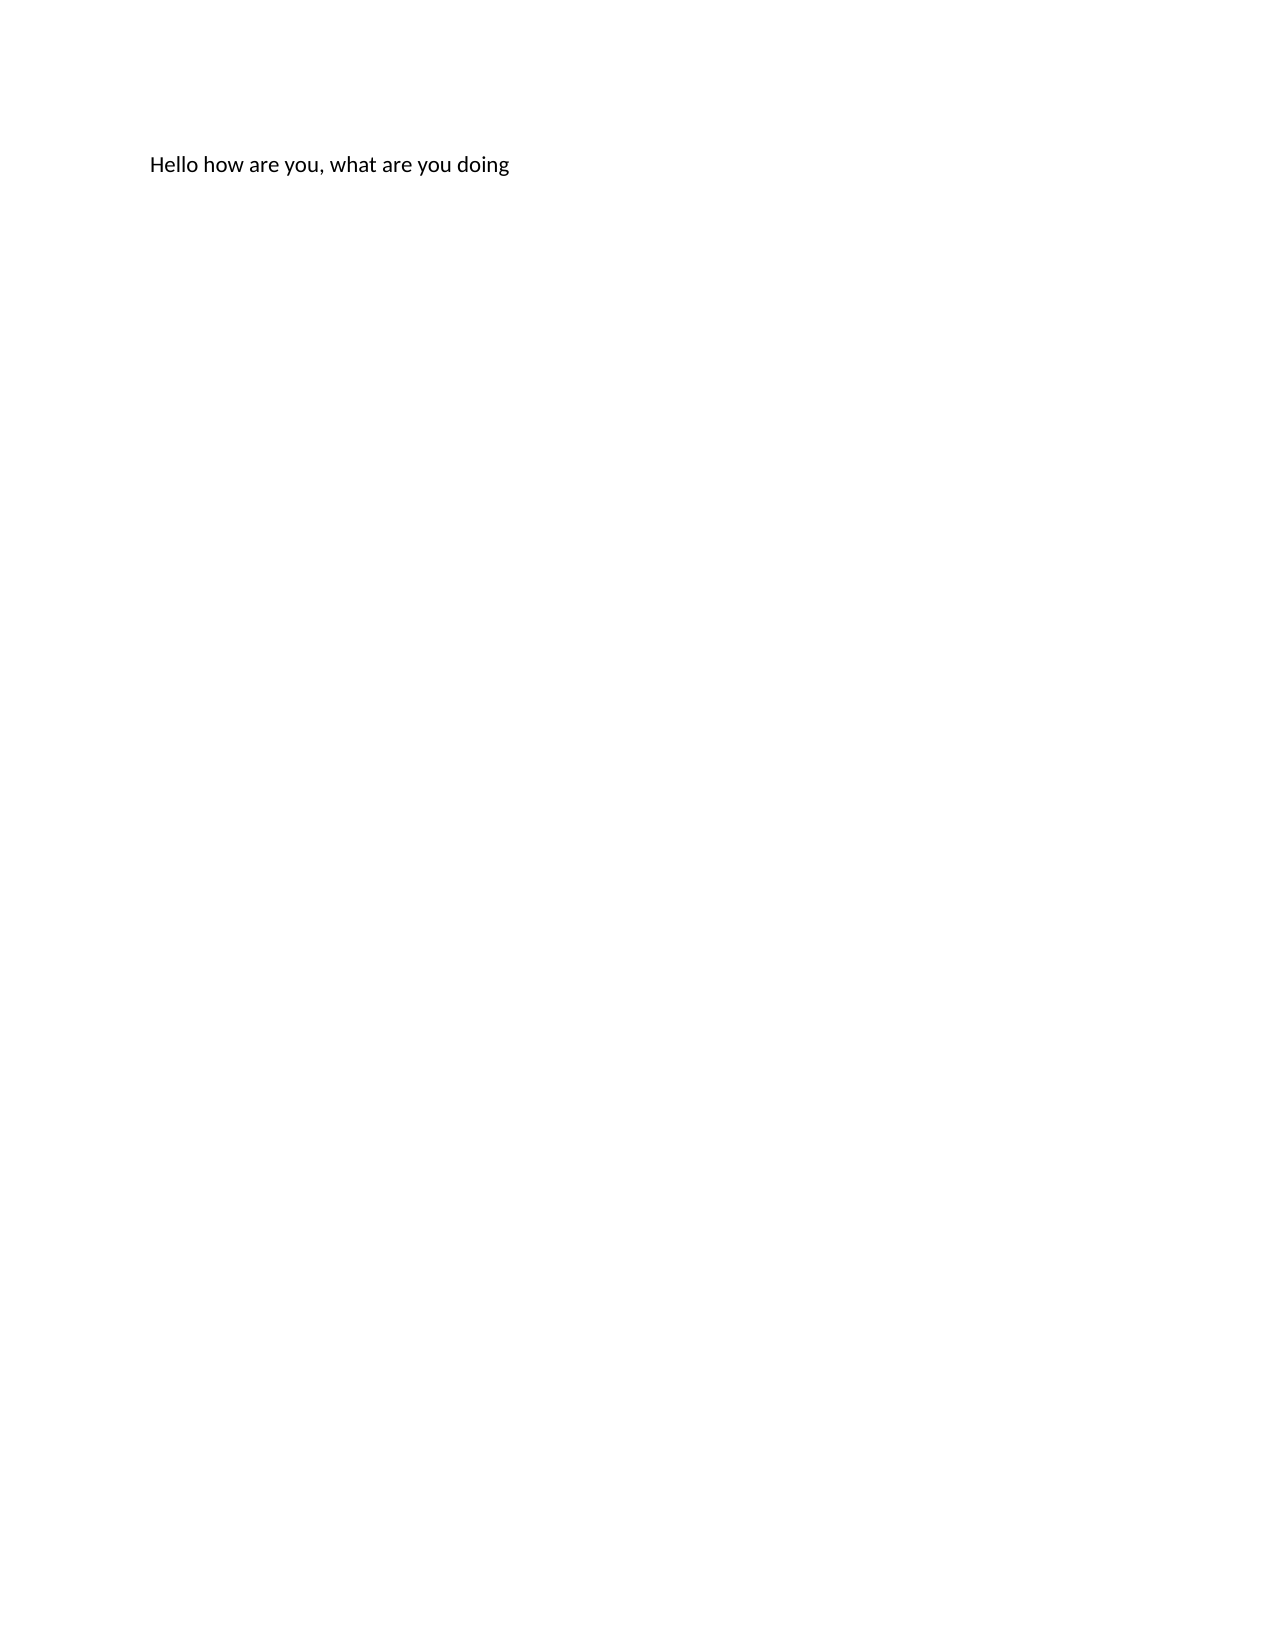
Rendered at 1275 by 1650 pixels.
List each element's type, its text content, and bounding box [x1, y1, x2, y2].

text Hello how are you, what are you doing [150, 150, 1125, 178]
